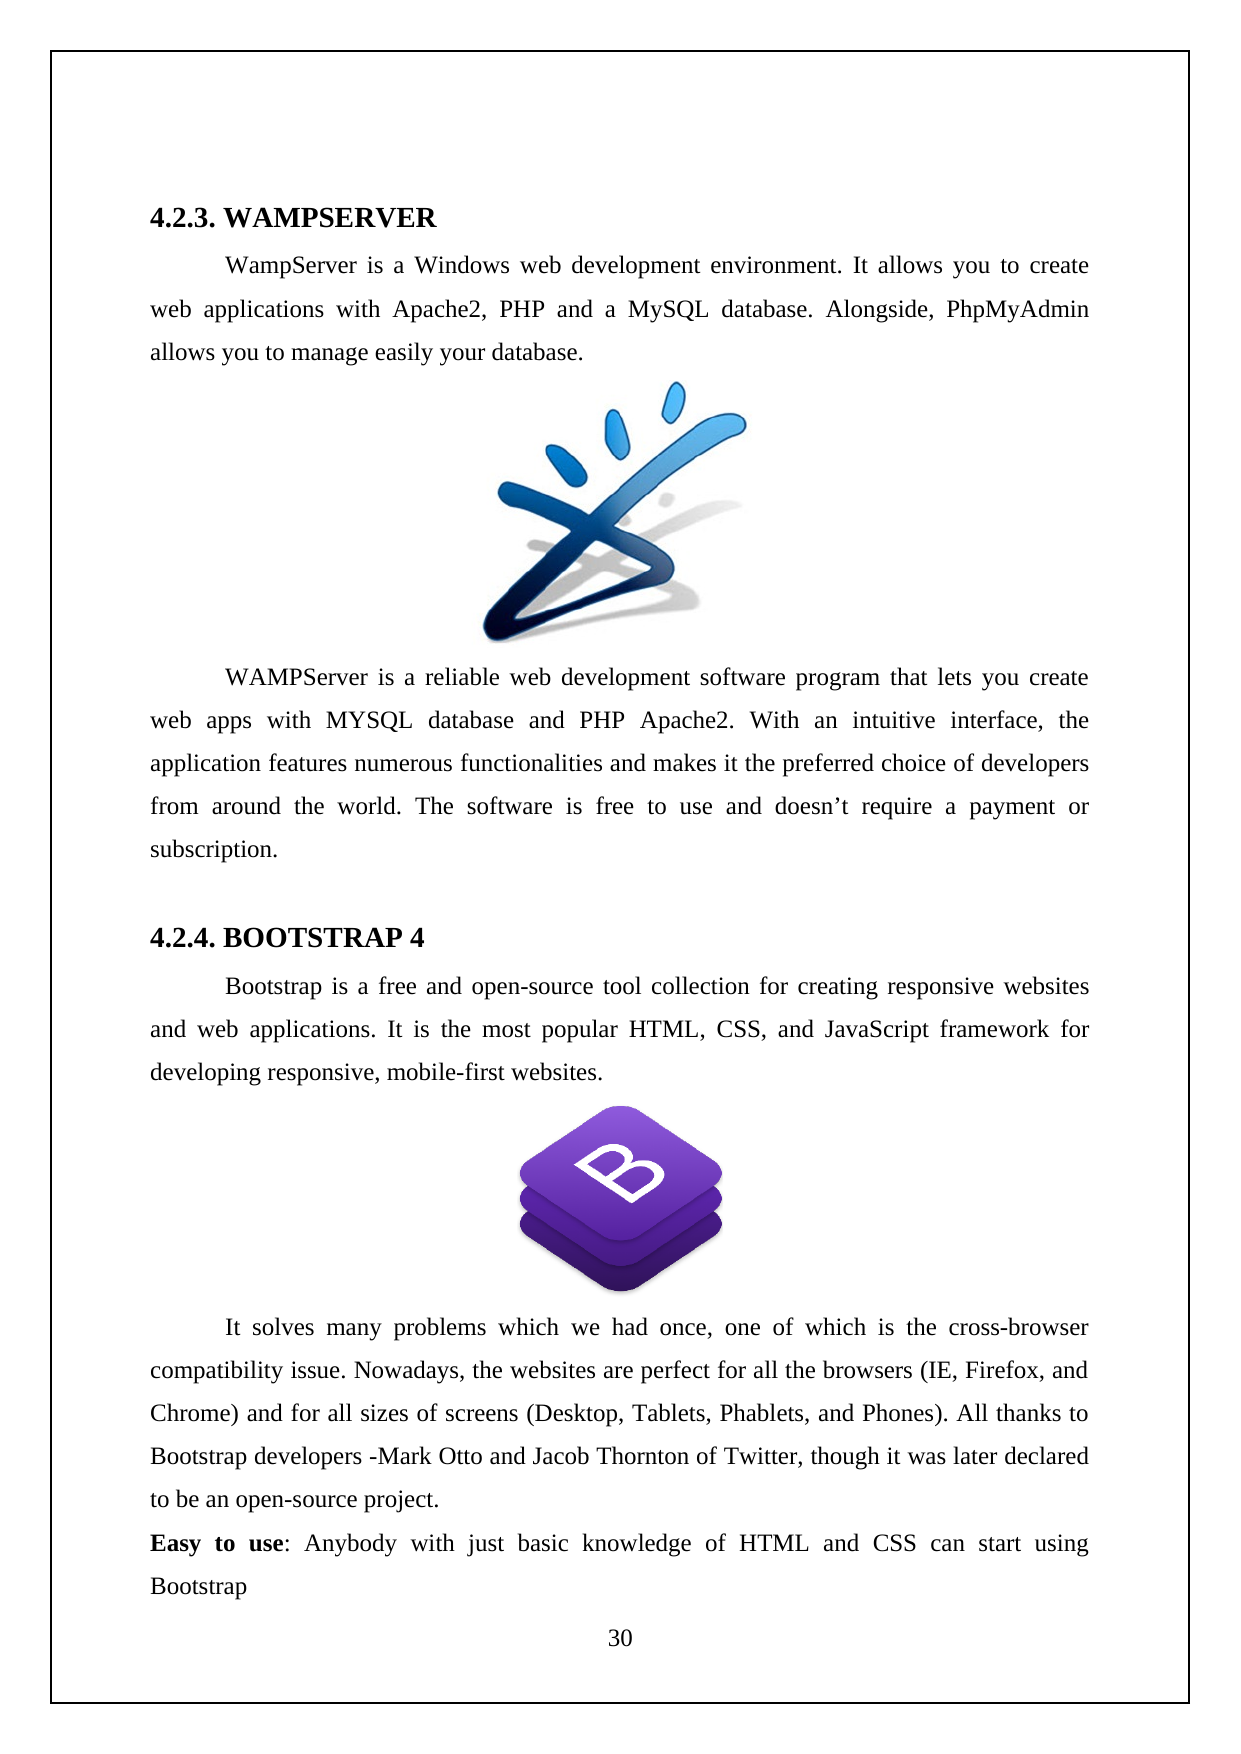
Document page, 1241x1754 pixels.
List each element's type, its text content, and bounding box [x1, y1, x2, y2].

text WAMPServer is a reliable web development software program that lets you create web apps with MYSQL database and PHP Apache2. With an intuitive interface, the application features numerous functionalities and makes it the preferred choice of developers from around the world. The software is free to use and doesn’t require a payment or subscription. [150, 662, 1090, 863]
text Easy to use: Anybody with just basic knowledge of HTML and CSS can start using Bootstrap [150, 1528, 1090, 1599]
picture [517, 1100, 724, 1298]
picture [471, 380, 769, 648]
text 4.2.3. WAMPSERVER [150, 200, 1090, 234]
text Bootstrap is a free and open-source tool collection for creating responsive websites and web applications. It is the most popular HTML, CSS, and JavaScript framework for developing responsive, mobile-first websites. [150, 971, 1090, 1086]
text It solves many problems which we had once, one of which is the cross-browser compatibility issue. Nowadays, the websites are perfect for all the browsers (IE, Firefox, and Chrome) and for all sizes of screens (Desktop, Tablets, Phablets, and Phones). All thanks to Bootstrap developers -Mark Otto and Jacob Thornton of Twitter, though it was later declared to be an open-source project. [150, 1312, 1090, 1513]
text 4.2.4. BOOTSTRAP 4 [150, 920, 1090, 954]
text WampServer is a Windows web development environment. It allows you to create web applications with Apache2, PHP and a MySQL database. Alongside, PhpMyAdmin allows you to manage easily your database. [150, 251, 1090, 366]
